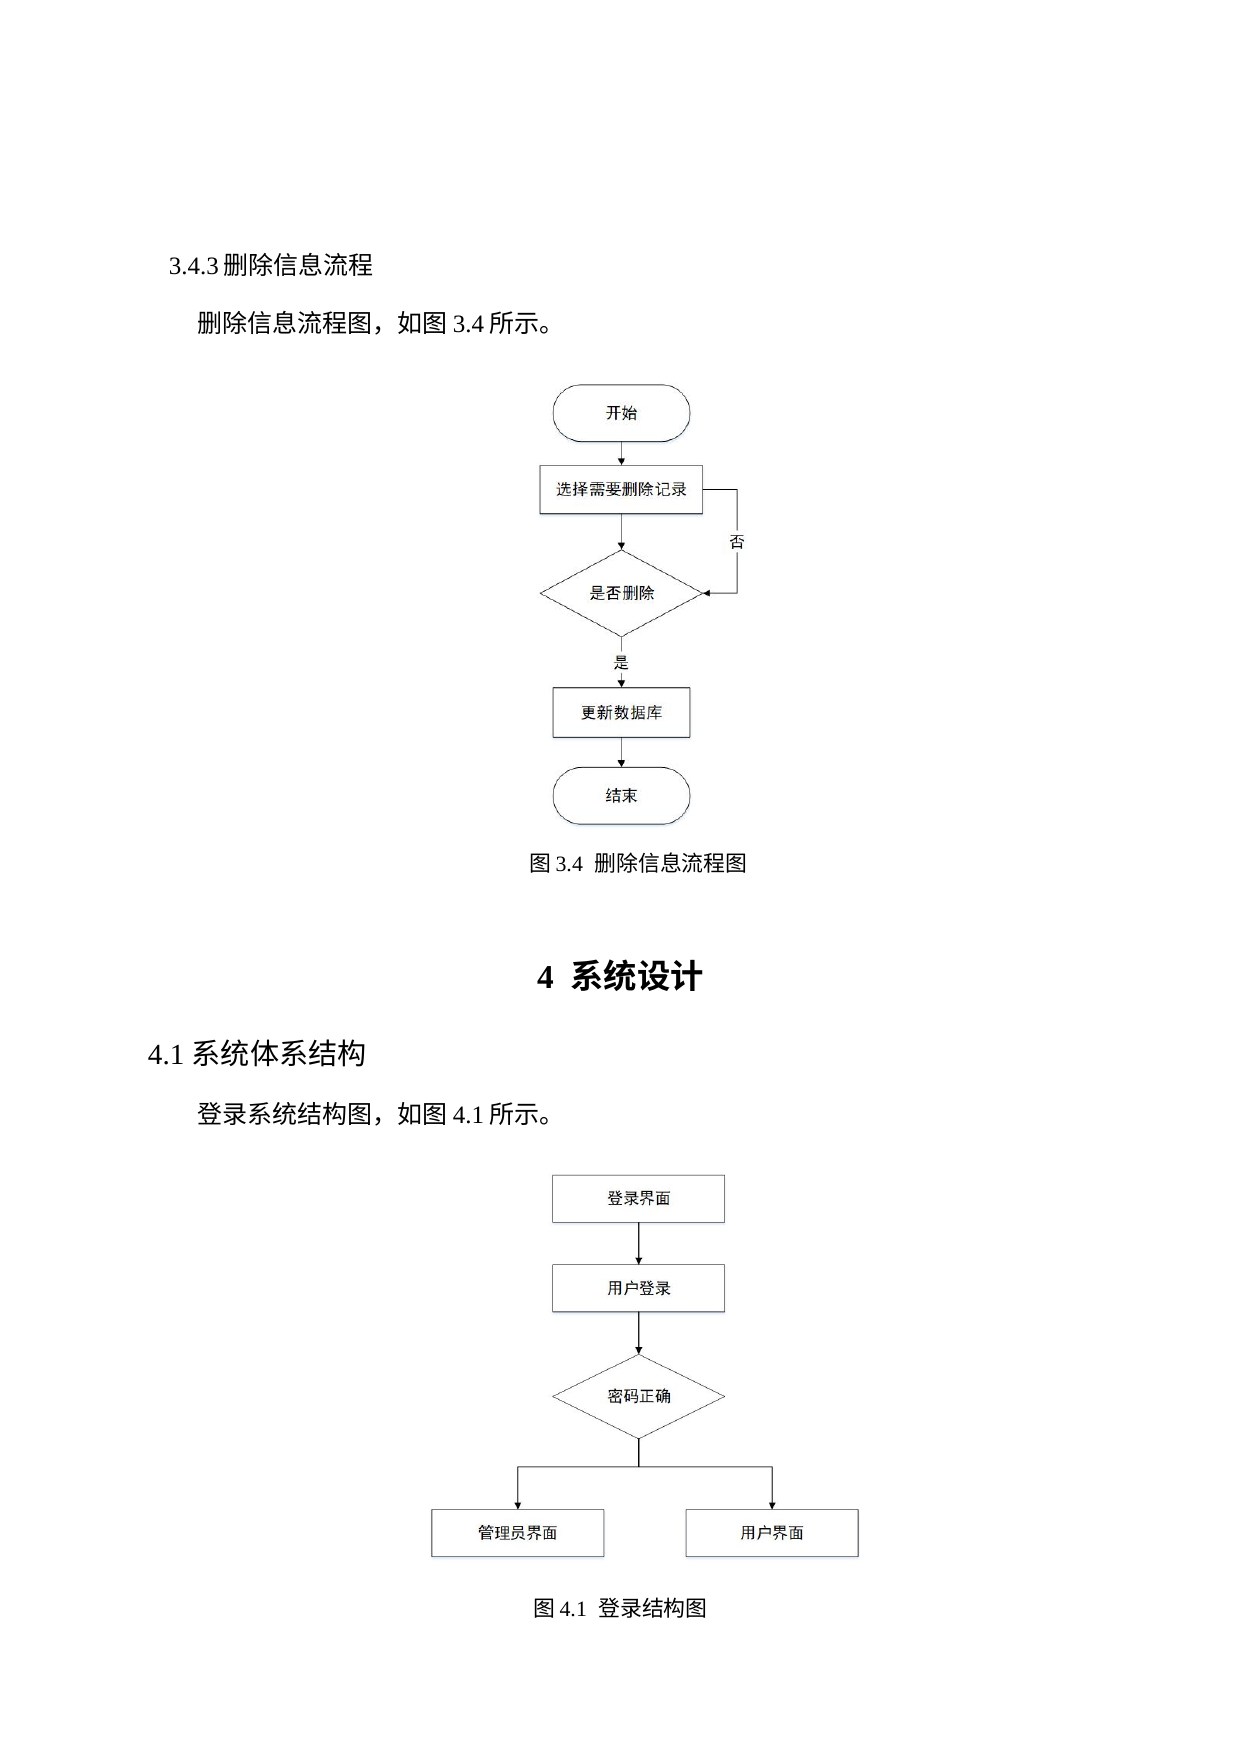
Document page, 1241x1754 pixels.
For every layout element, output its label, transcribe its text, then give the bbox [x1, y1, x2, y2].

text 登录系统结构图，如图4.1所示。 [148, 1090, 1092, 1131]
picture [536, 382, 754, 830]
subtitle 4 系统设计 [148, 955, 1092, 997]
subtitle 3.4.3删除信息流程 [148, 241, 1092, 282]
text 删除信息流程图，如图3.4所示。 [148, 299, 1092, 341]
picture [428, 1173, 862, 1562]
subtitle 系统体系结构 [148, 1031, 1092, 1073]
